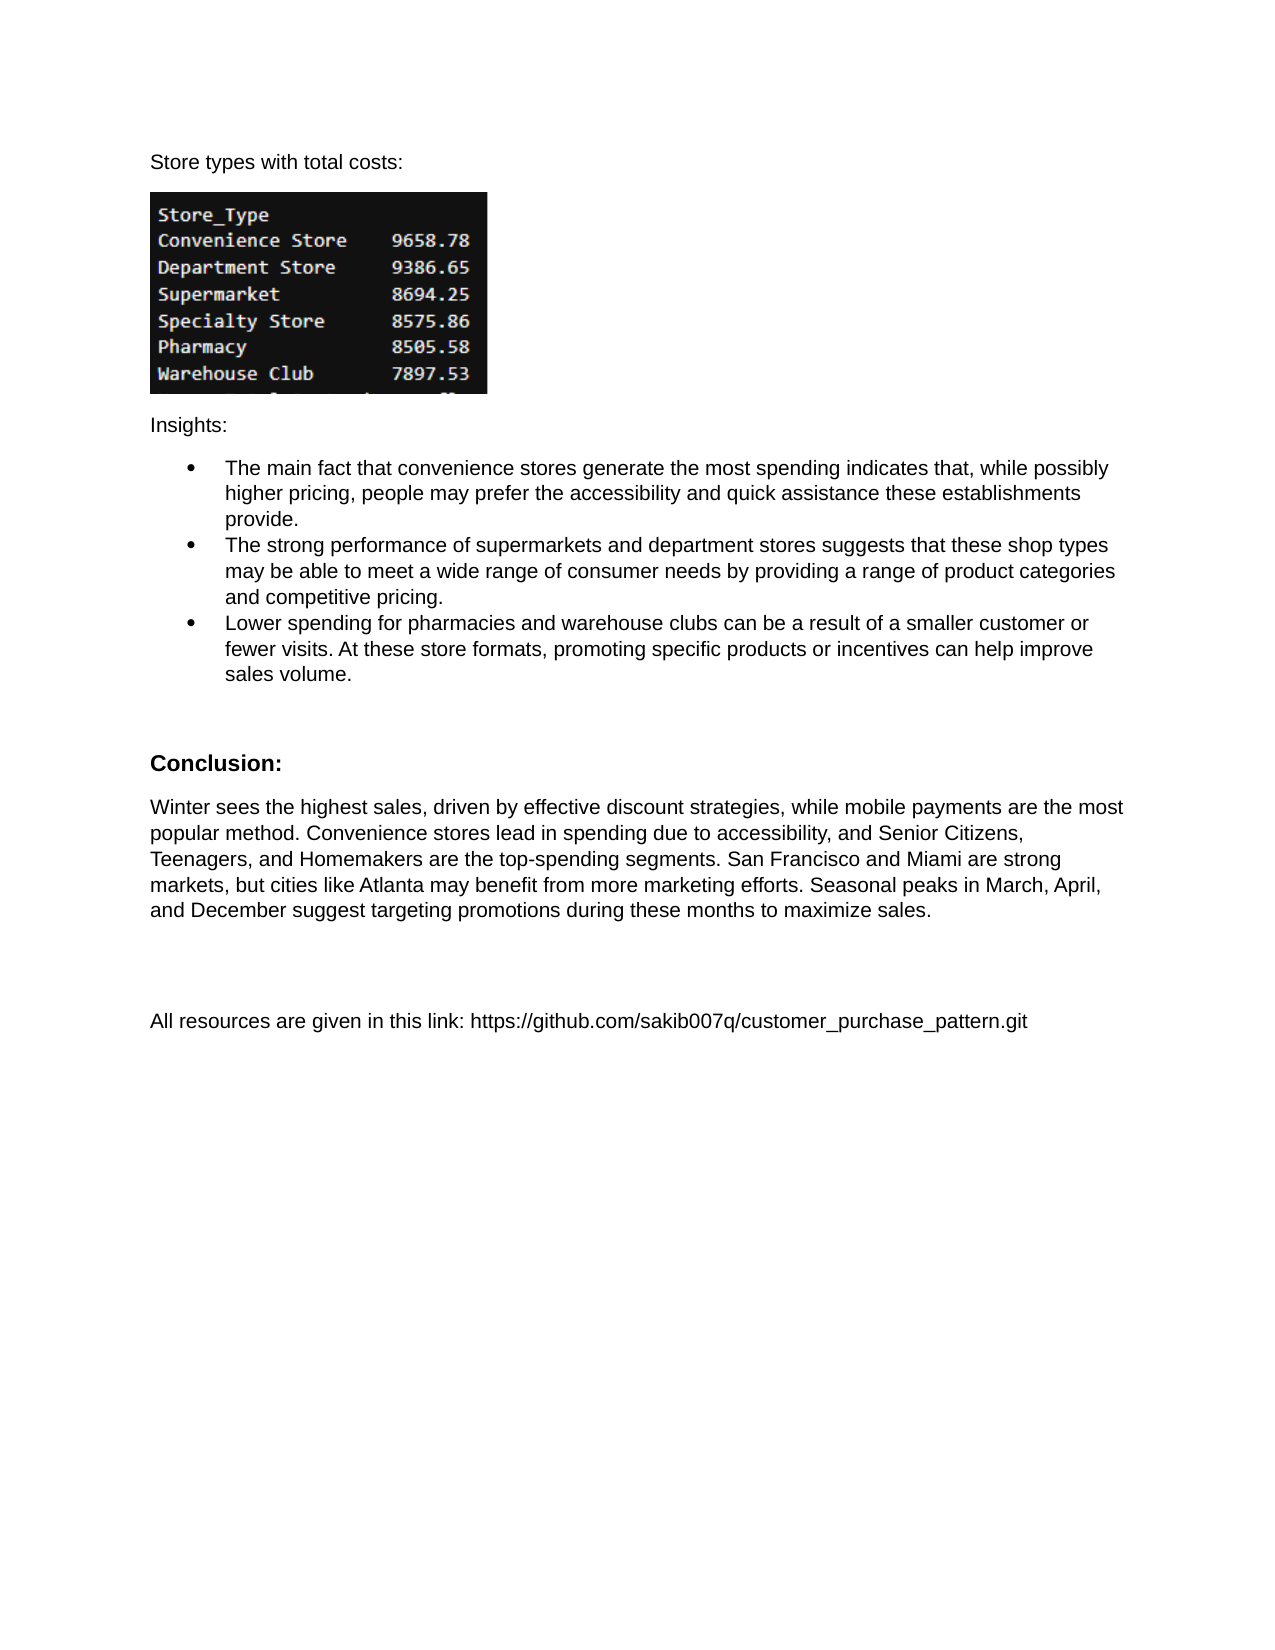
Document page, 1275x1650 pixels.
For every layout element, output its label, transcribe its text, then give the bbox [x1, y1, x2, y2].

list Lower spending for pharmacies and warehouse clubs can be a result of a smaller customer or fewer visits. At these store formats, promoting specific products or incentives can help improve sales volume. [187, 611, 1125, 686]
text Winter sees the highest sales, driven by effective discount strategies, while mobile payments are the most popular method. Convenience stores lead in spending due to accessibility, and Senior Citizens, Teenagers, and Homemakers are the top-spending segments. San Francisco and Miami are strong markets, but cities like Atlanta may benefit from more marketing efforts. Seasonal peaks in March, April, and December suggest targeting promotions during these months to maximize sales. [150, 795, 1125, 922]
text Insights: [150, 413, 1125, 437]
picture [150, 192, 488, 394]
text Conclusion: [150, 750, 1125, 776]
text Store types with total costs: [150, 150, 1125, 174]
list The strong performance of supermarkets and department stores suggests that these shop types may be able to meet a wide range of consumer needs by providing a range of product categories and competitive pricing. [187, 533, 1125, 609]
list The main fact that convenience stores generate the most spending indicates that, while possibly higher pricing, people may prefer the accessibility and quick assistance these establishments provide. [187, 455, 1125, 531]
text All resources are given in this link: https://github.com/sakib007q/customer_purchase_pattern.git [150, 983, 1125, 1033]
